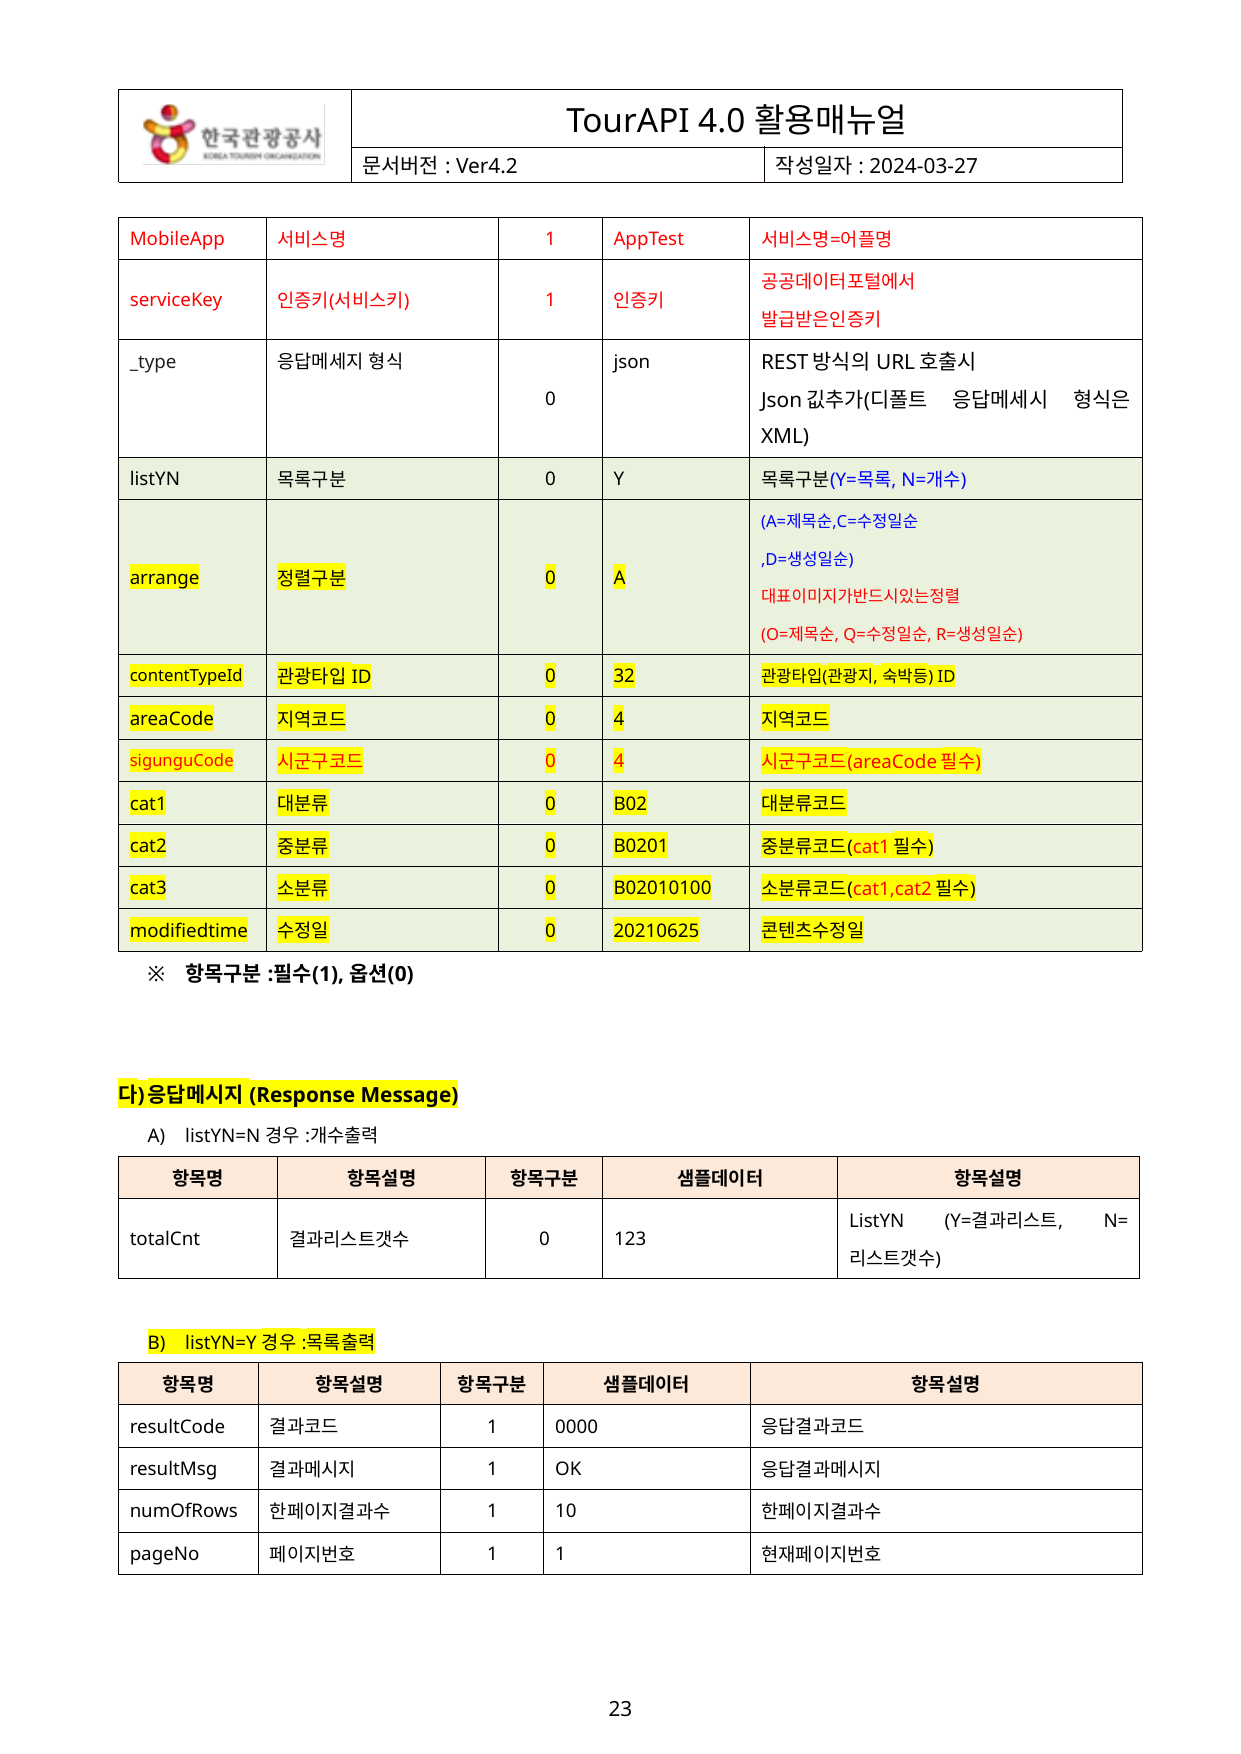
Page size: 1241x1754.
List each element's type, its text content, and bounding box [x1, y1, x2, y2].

table_cell 수정일 [267, 909, 498, 951]
table_cell MobileApp [119, 218, 266, 259]
table_cell 대분류 [267, 782, 498, 823]
table_cell 10 [544, 1490, 750, 1531]
table_cell 현재페이지번호 [751, 1533, 1142, 1574]
table_cell 결과메시지 [259, 1448, 440, 1489]
table_cell listYN [119, 458, 266, 499]
table_cell 지역코드 [750, 697, 1142, 739]
table_header 샘플데이터 [603, 1157, 837, 1198]
table_header 항목구분 [441, 1363, 543, 1404]
table_cell 0 [499, 782, 602, 823]
table_cell 서비스명 [267, 218, 498, 259]
table_cell 0 [499, 655, 602, 696]
table_cell 대분류코드 [750, 782, 1142, 823]
table_cell AppTest [603, 218, 749, 259]
table_cell REST방식의 URL호출시 Json깂추가(디폴트 응답메세시 형식은XML) [750, 340, 1142, 457]
table_cell (A=제목순,C=수정일순 ,D=생성일순) 대표이미지가반드시있는정렬 (O=제목순, Q=수정일순, R=생성일순) [750, 500, 1142, 654]
table_cell 1 [499, 260, 602, 339]
table_cell 콘텐츠수정일 [750, 909, 1142, 951]
table_cell 인증키(서비스키) [267, 260, 498, 339]
table_cell numOfRows [119, 1490, 258, 1531]
table_cell B02010100 [603, 867, 749, 908]
table_cell 0 [499, 825, 602, 866]
table_cell 0000 [544, 1405, 750, 1447]
table_cell resultCode [119, 1405, 258, 1447]
table_cell 중분류 [267, 825, 498, 866]
table_cell 0 [499, 909, 602, 951]
table_cell 목록구분 [267, 458, 498, 499]
list listYN=Y 경우 :목록출력 [139, 1320, 1130, 1362]
table_header 샘플데이터 [544, 1363, 750, 1404]
list listYN=N 경우 :개수출력 [139, 1114, 1130, 1156]
table_cell 0 [499, 867, 602, 908]
table_cell 1 [441, 1533, 543, 1574]
table_cell OK [544, 1448, 750, 1489]
table_cell cat3 [119, 867, 266, 908]
table_cell 소분류코드(cat1,cat2필수) [750, 867, 1142, 908]
table_cell 정렬구분 [267, 500, 498, 654]
table_header 항목구분 [486, 1157, 602, 1198]
table_cell 결과리스트갯수 [278, 1199, 485, 1278]
table_cell cat2 [119, 825, 266, 866]
table_cell arrange [119, 500, 266, 654]
table_cell _type [119, 340, 266, 457]
table_cell 0 [499, 458, 602, 499]
table_cell 관광타입 ID [267, 655, 498, 696]
table_header 항목설명 [838, 1157, 1139, 1198]
table_cell pageNo [119, 1533, 258, 1574]
table_cell 중분류코드(cat1필수) [750, 825, 1142, 866]
table_cell 0 [499, 340, 602, 457]
table_cell Y [603, 458, 749, 499]
table_cell 20210625 [603, 909, 749, 951]
table_header 항목설명 [278, 1157, 485, 1198]
table_cell serviceKey [119, 260, 266, 339]
table_cell 0 [499, 500, 602, 654]
table_cell 응답결과메시지 [751, 1448, 1142, 1489]
table_cell 인증키 [603, 260, 749, 339]
table_cell contentTypeId [119, 655, 266, 696]
table_cell sigunguCode [119, 740, 266, 781]
table_cell 0 [486, 1199, 602, 1278]
table_cell 4 [603, 697, 749, 739]
table_header 항목명 [119, 1363, 258, 1404]
table_cell 0 [499, 697, 602, 739]
table_cell 0 [499, 740, 602, 781]
table_cell B0201 [603, 825, 749, 866]
table_cell 응답결과코드 [751, 1405, 1142, 1447]
table_cell 4 [603, 740, 749, 781]
table_cell 1 [544, 1533, 750, 1574]
table_cell 1 [441, 1490, 543, 1531]
table_cell 1 [441, 1405, 543, 1447]
table_cell 서비스명=어플명 [750, 218, 1142, 259]
table_cell 시군구코드(areaCode필수) [750, 740, 1142, 781]
table_cell 관광타입(관광지, 숙박등) ID [750, 655, 1142, 696]
table_header 항목설명 [259, 1363, 440, 1404]
table_cell 페이지번호 [259, 1533, 440, 1574]
list 응답메시지 (Response Message) [110, 1072, 1130, 1114]
table_cell resultMsg [119, 1448, 258, 1489]
table_cell A [603, 500, 749, 654]
table_cell 목록구분(Y=목록, N=개수) [750, 458, 1142, 499]
table_cell 1 [499, 218, 602, 259]
table_cell 1 [441, 1448, 543, 1489]
list 항목구분 :필수(1), 옵션(0) [139, 952, 1130, 993]
table_header 항목설명 [751, 1363, 1142, 1404]
table_cell ListYN (Y=결과리스트, N=리스트갯수) [838, 1199, 1139, 1278]
table_cell 한페이지결과수 [751, 1490, 1142, 1531]
table_cell modifiedtime [119, 909, 266, 951]
table_cell 공공데이터포털에서 발급받은인증키 [750, 260, 1142, 339]
table_cell 지역코드 [267, 697, 498, 739]
table_cell 123 [603, 1199, 837, 1278]
table_cell areaCode [119, 697, 266, 739]
table_cell 소분류 [267, 867, 498, 908]
table_cell 응답메세지 형식 [267, 340, 498, 457]
table_cell totalCnt [119, 1199, 277, 1278]
table_cell 결과코드 [259, 1405, 440, 1447]
table_header 항목명 [119, 1157, 277, 1198]
table_cell 32 [603, 655, 749, 696]
table_cell 한페이지결과수 [259, 1490, 440, 1531]
picture [142, 104, 327, 167]
table_cell 시군구코드 [267, 740, 498, 781]
table_cell json [603, 340, 749, 457]
table_cell B02 [603, 782, 749, 823]
table_cell cat1 [119, 782, 266, 823]
